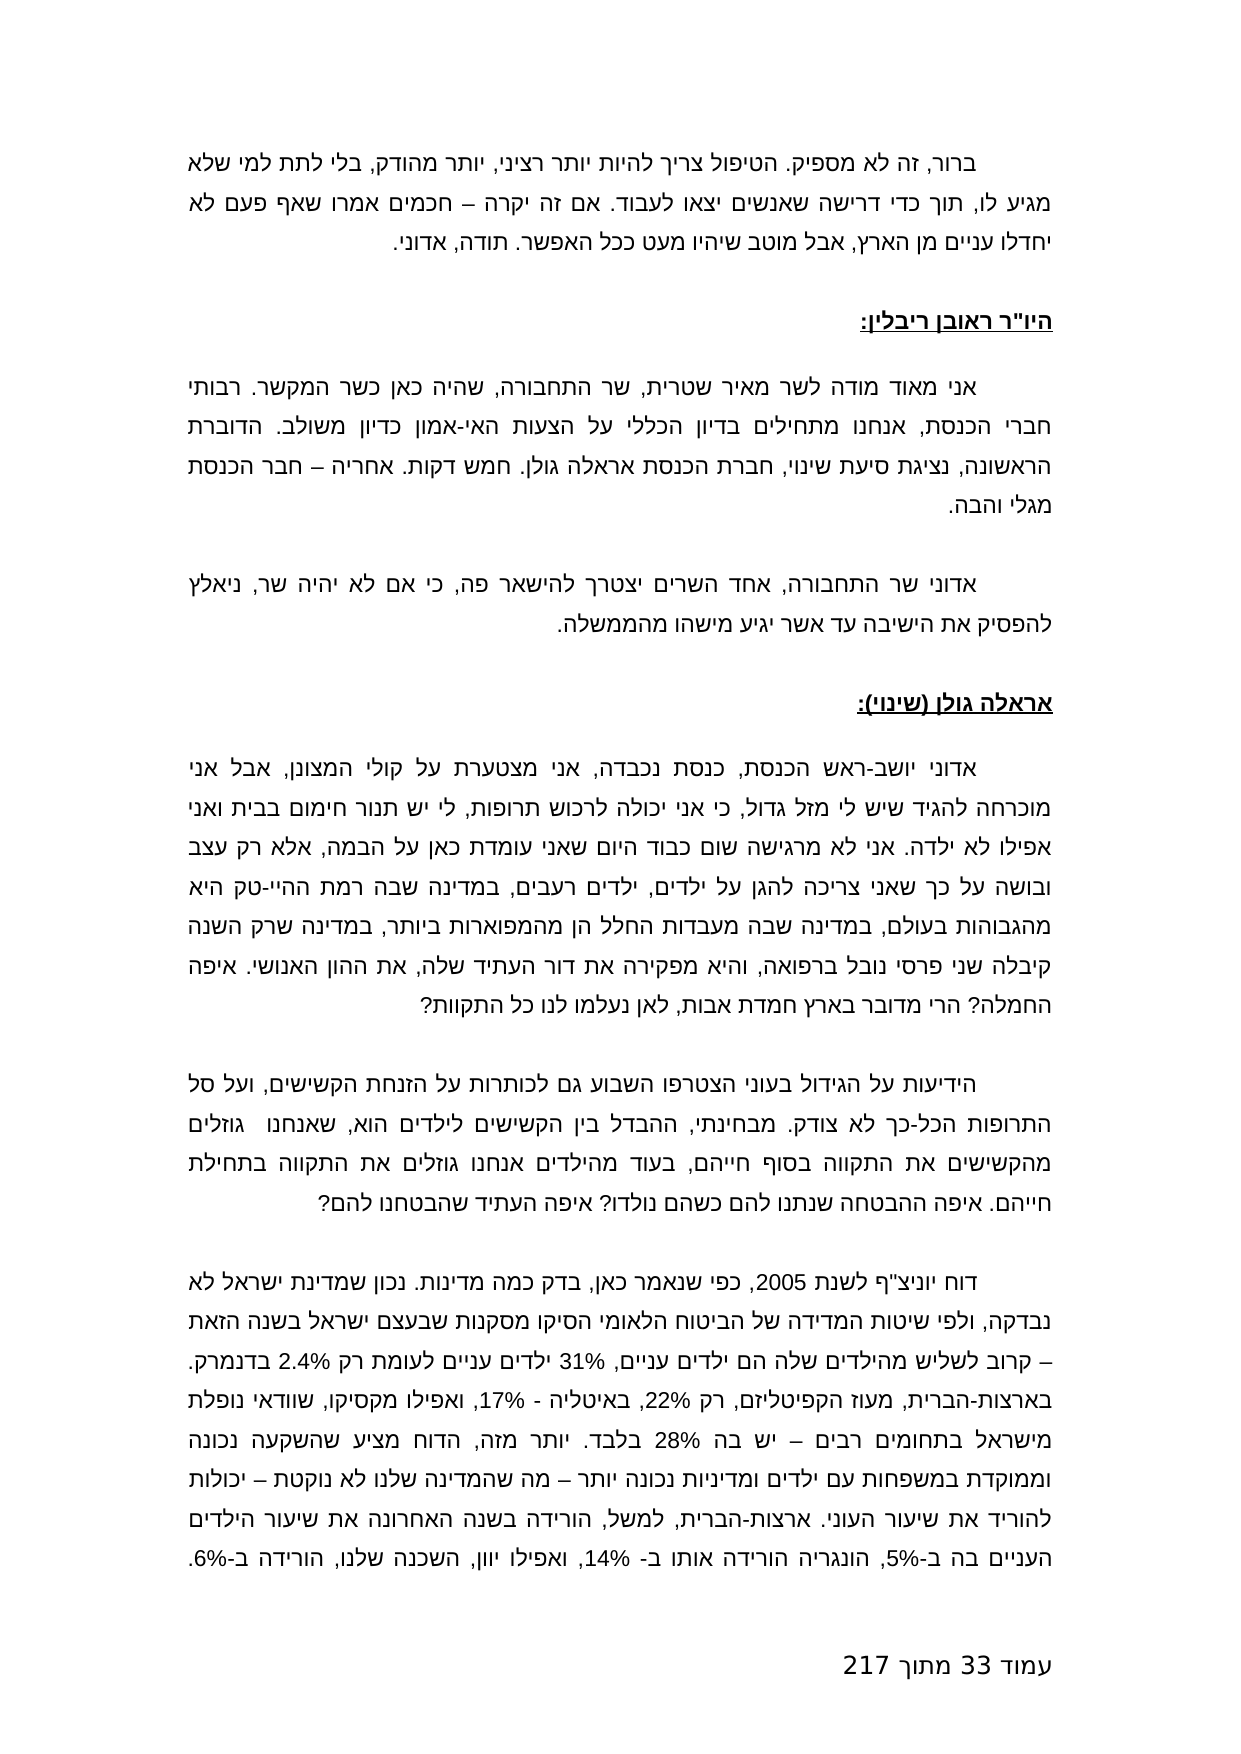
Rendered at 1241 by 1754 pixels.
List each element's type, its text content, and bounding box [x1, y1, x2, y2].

text אני מאוד מודה לשר מאיר שטרית, שר התחבורה, שהיה כאן כשר המקשר. רבותי חברי הכנסת, אנחנו מתחילים בדיון הכללי על הצעות האי-אמון כדיון משולב. הדוברת הראשונה, נציגת סיעת שינוי, חברת הכנסת אראלה גולן. חמש דקות. אחריה – חבר הכנסת מגלי והבה. [187, 374, 1053, 518]
text אראלה גולן (שינוי): [187, 689, 1053, 716]
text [187, 1269, 1053, 1571]
text אדוני יושב-ראש הכנסת, כנסת נכבדה, אני מצטערת על קולי המצונן, אבל אני מוכרחה להגיד שיש לי מזל גדול, כי אני יכולה לרכוש תרופות, לי יש תנור חימום בבית ואני אפילו לא ילדה. אני לא מרגישה שום כבוד היום שאני עומדת כאן על הבמה, אלא רק עצב ובושה על כך שאני צריכה להגן על ילדים, ילדים רעבים, במדינה שבה רמת ההיי-טק היא מהגבוהות בעולם, במדינה שבה מעבדות החלל הן מהמפוארות ביותר, במדינה שרק השנה קיבלה שני פרסי נובל ברפואה, והיא מפקירה את דור העתיד שלה, את ההון האנושי. איפה החמלה? הרי מדובר בארץ חמדת אבות, לאן נעלמו לנו כל התקוות? [187, 755, 1053, 1019]
text הידיעות על הגידול בעוני הצטרפו השבוע גם לכותרות על הזנחת הקשישים, ועל סל התרופות הכל-כך לא צודק. מבחינתי, ההבדל בין הקשישים לילדים הוא, שאנחנו גוזלים מהקשישים את התקווה בסוף חייהם, בעוד מהילדים אנחנו גוזלים את התקווה בתחילת חייהם. איפה ההבטחה שנתנו להם כשהם נולדו? איפה העתיד שהבטחנו להם? [187, 1071, 1053, 1216]
text אדוני שר התחבורה, אחד השרים יצטרך להישאר פה, כי אם לא יהיה שר, ניאלץ להפסיק את הישיבה עד אשר יגיע מישהו מהממשלה. [187, 571, 1053, 637]
text היו"ר ראובן ריבלין: [187, 308, 1053, 334]
text ברור, זה לא מספיק. הטיפול צריך להיות יותר רציני, יותר מהודק, בלי לתת למי שלא מגיע לו, תוך כדי דרישה שאנשים יצאו לעבוד. אם זה יקרה – חכמים אמרו שאף פעם לא יחדלו עניים מן הארץ, אבל מוטב שיהיו מעט ככל האפשר. תודה, אדוני. [187, 150, 1053, 255]
